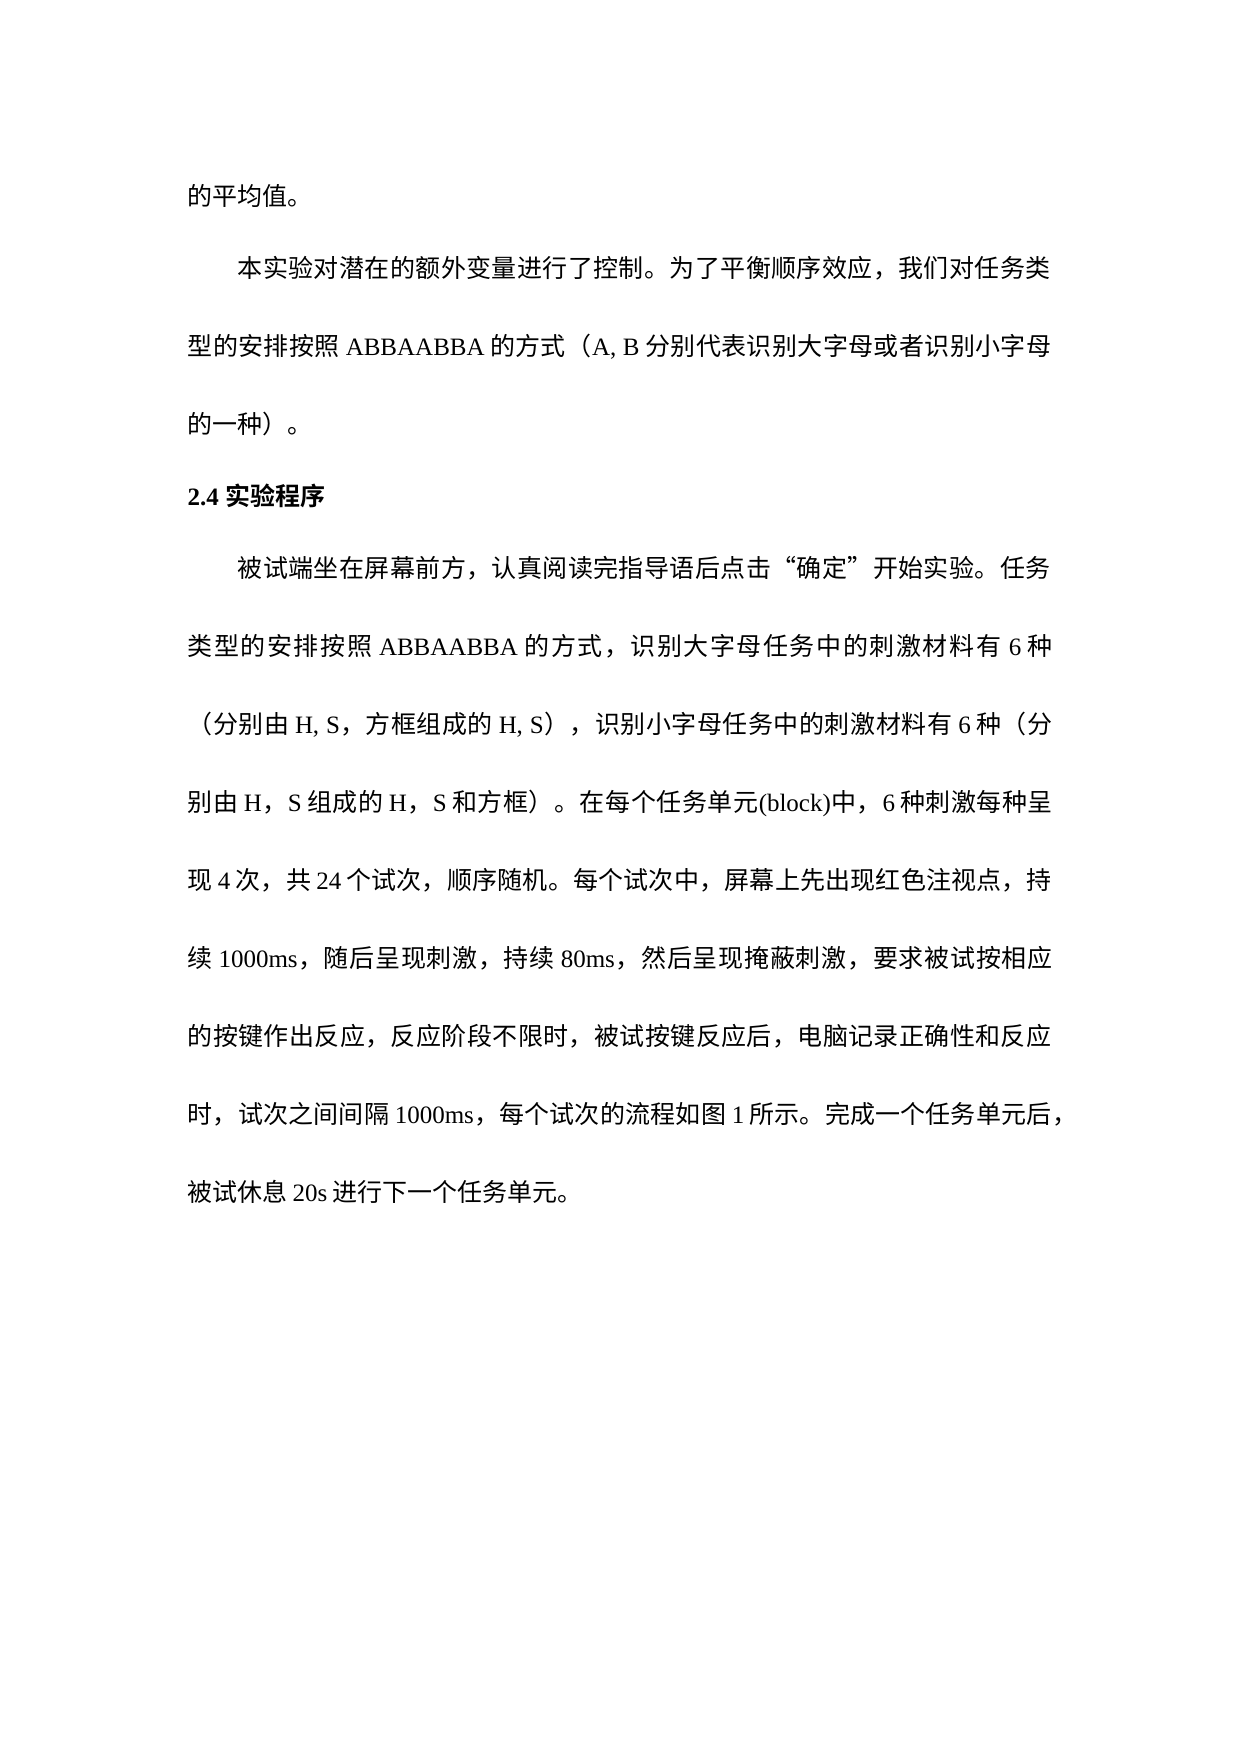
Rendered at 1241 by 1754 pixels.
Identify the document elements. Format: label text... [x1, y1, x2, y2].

text 被试端坐在屏幕前方，认真阅读完指导语后点击“确定”开始实验。任务类型的安排按照ABBAABBA的方式，识别大字母任务中的刺激材料有6种（分别由H, S，方框组成的H, S），识别小字母任务中的刺激材料有6种（分别由H，S组成的H，S和方框）。在每个任务单元(block)中，6种刺激每种呈现4次，共24个试次，顺序随机。每个试次中，屏幕上先出现红色注视点，持续1000ms，随后呈现刺激，持续80ms，然后呈现掩蔽刺激，要求被试按相应的按键作出反应，反应阶段不限时，被试按键反应后，电脑记录正确性和反应时，试次之间间隔1000ms，每个试次的流程如图1所示。完成一个任务单元后，被试休息20s进行下一个任务单元。 [187, 534, 1053, 1223]
text 2.4 实验程序 [187, 462, 1053, 527]
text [187, 162, 1053, 227]
text 本实验对潜在的额外变量进行了控制。为了平衡顺序效应，我们对任务类型的安排按照ABBAABBA的方式（A, B分别代表识别大字母或者识别小字母的一种）。 [187, 234, 1053, 455]
